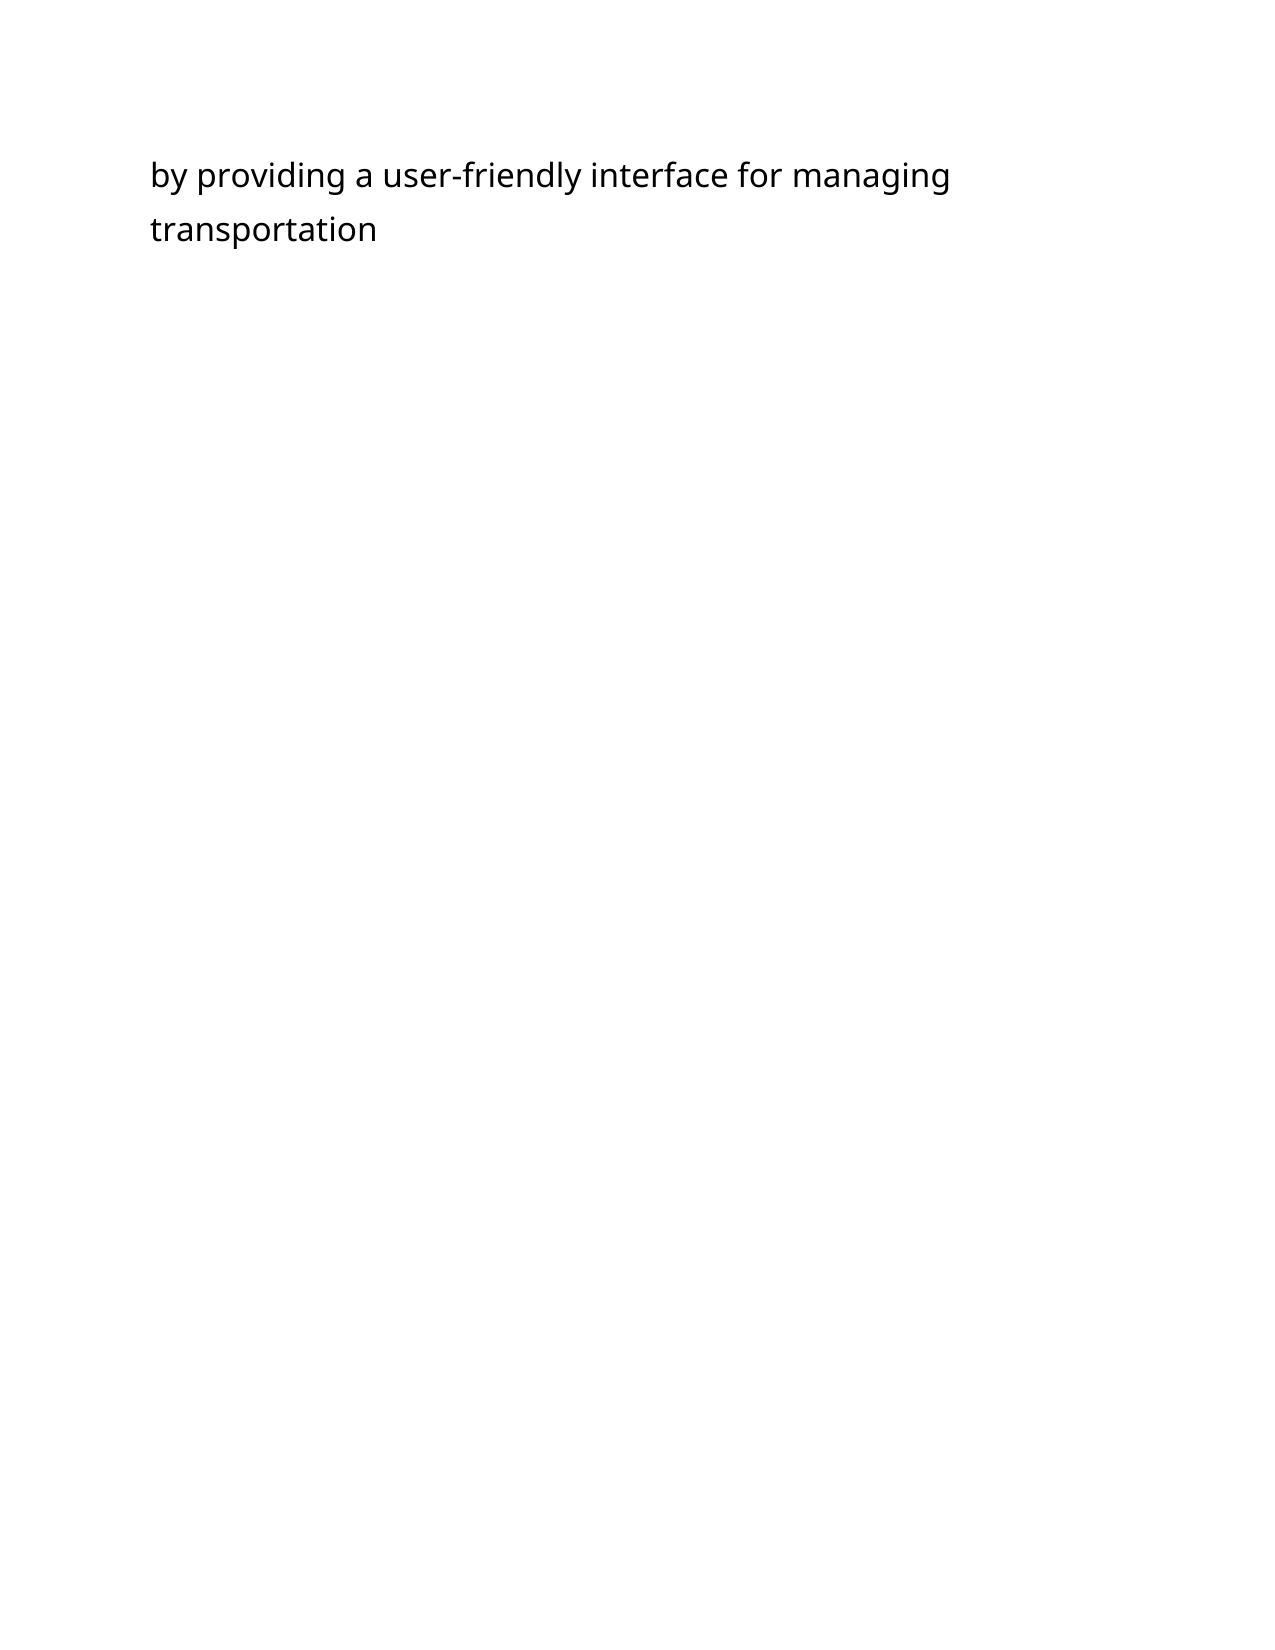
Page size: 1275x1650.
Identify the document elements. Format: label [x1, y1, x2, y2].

text [150, 152, 1109, 251]
